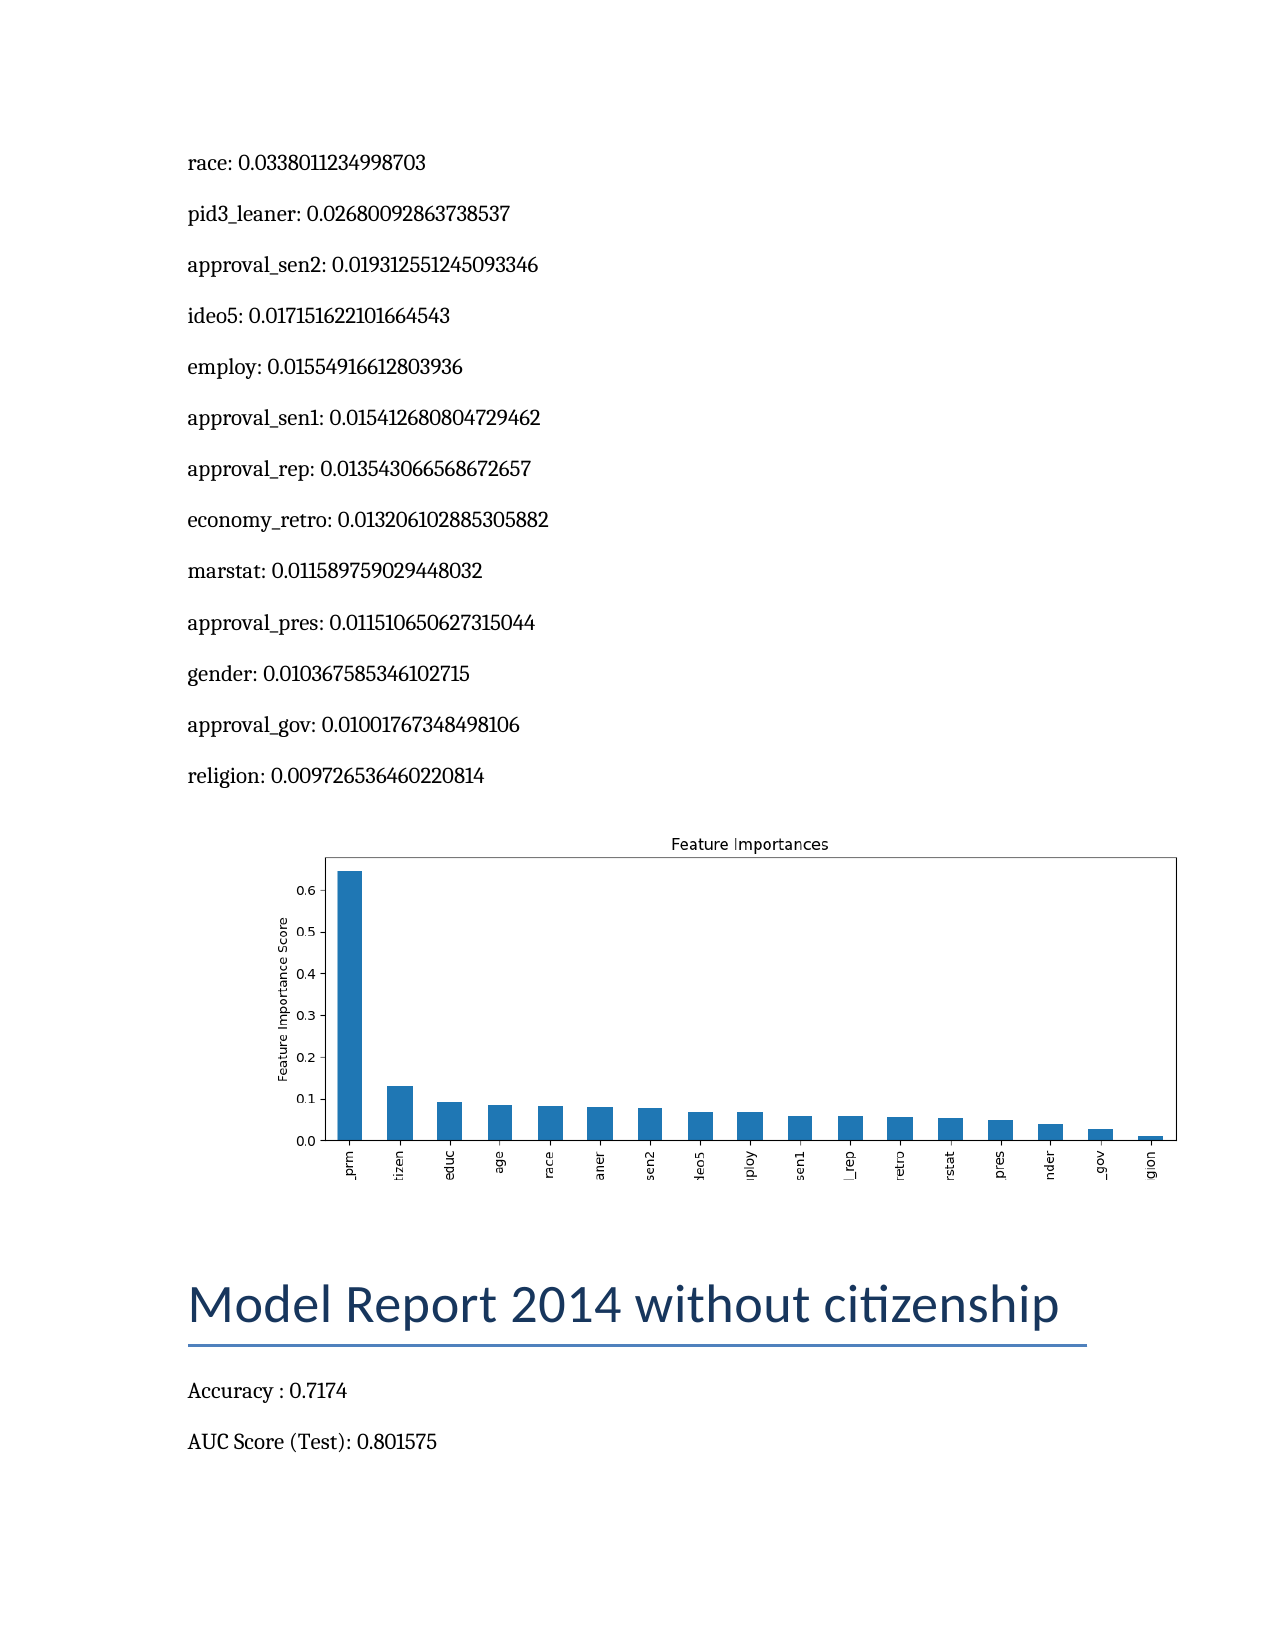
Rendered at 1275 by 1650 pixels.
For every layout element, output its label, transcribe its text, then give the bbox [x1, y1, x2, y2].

text pid3_leaner: 0.02680092863738537 [187, 201, 1087, 227]
text Accuracy : 0.7174 [187, 1378, 1087, 1404]
text approval_gov: 0.01001767348498106 [187, 711, 1087, 738]
text gender: 0.010367585346102715 [187, 660, 1087, 687]
text AUC Score (Test): 0.801575 [187, 1429, 1087, 1455]
text race: 0.0338011234998703 [187, 150, 1087, 176]
text approval_rep: 0.013543066568672657 [187, 456, 1087, 483]
text approval_sen1: 0.015412680804729462 [187, 405, 1087, 432]
text employ: 0.01554916612803936 [187, 354, 1087, 381]
text economy_retro: 0.013206102885305882 [187, 507, 1087, 534]
text ideo5: 0.017151622101664543 [187, 303, 1087, 329]
title Model Report 2014 without citizenship [187, 1204, 1087, 1347]
text marstat: 0.011589759029448032 [187, 558, 1087, 585]
text approval_pres: 0.011510650627315044 [187, 609, 1087, 636]
text approval_sen2: 0.019312551245093346 [187, 252, 1087, 278]
picture [187, 813, 1275, 1180]
text religion: 0.009726536460220814 [187, 762, 1087, 789]
